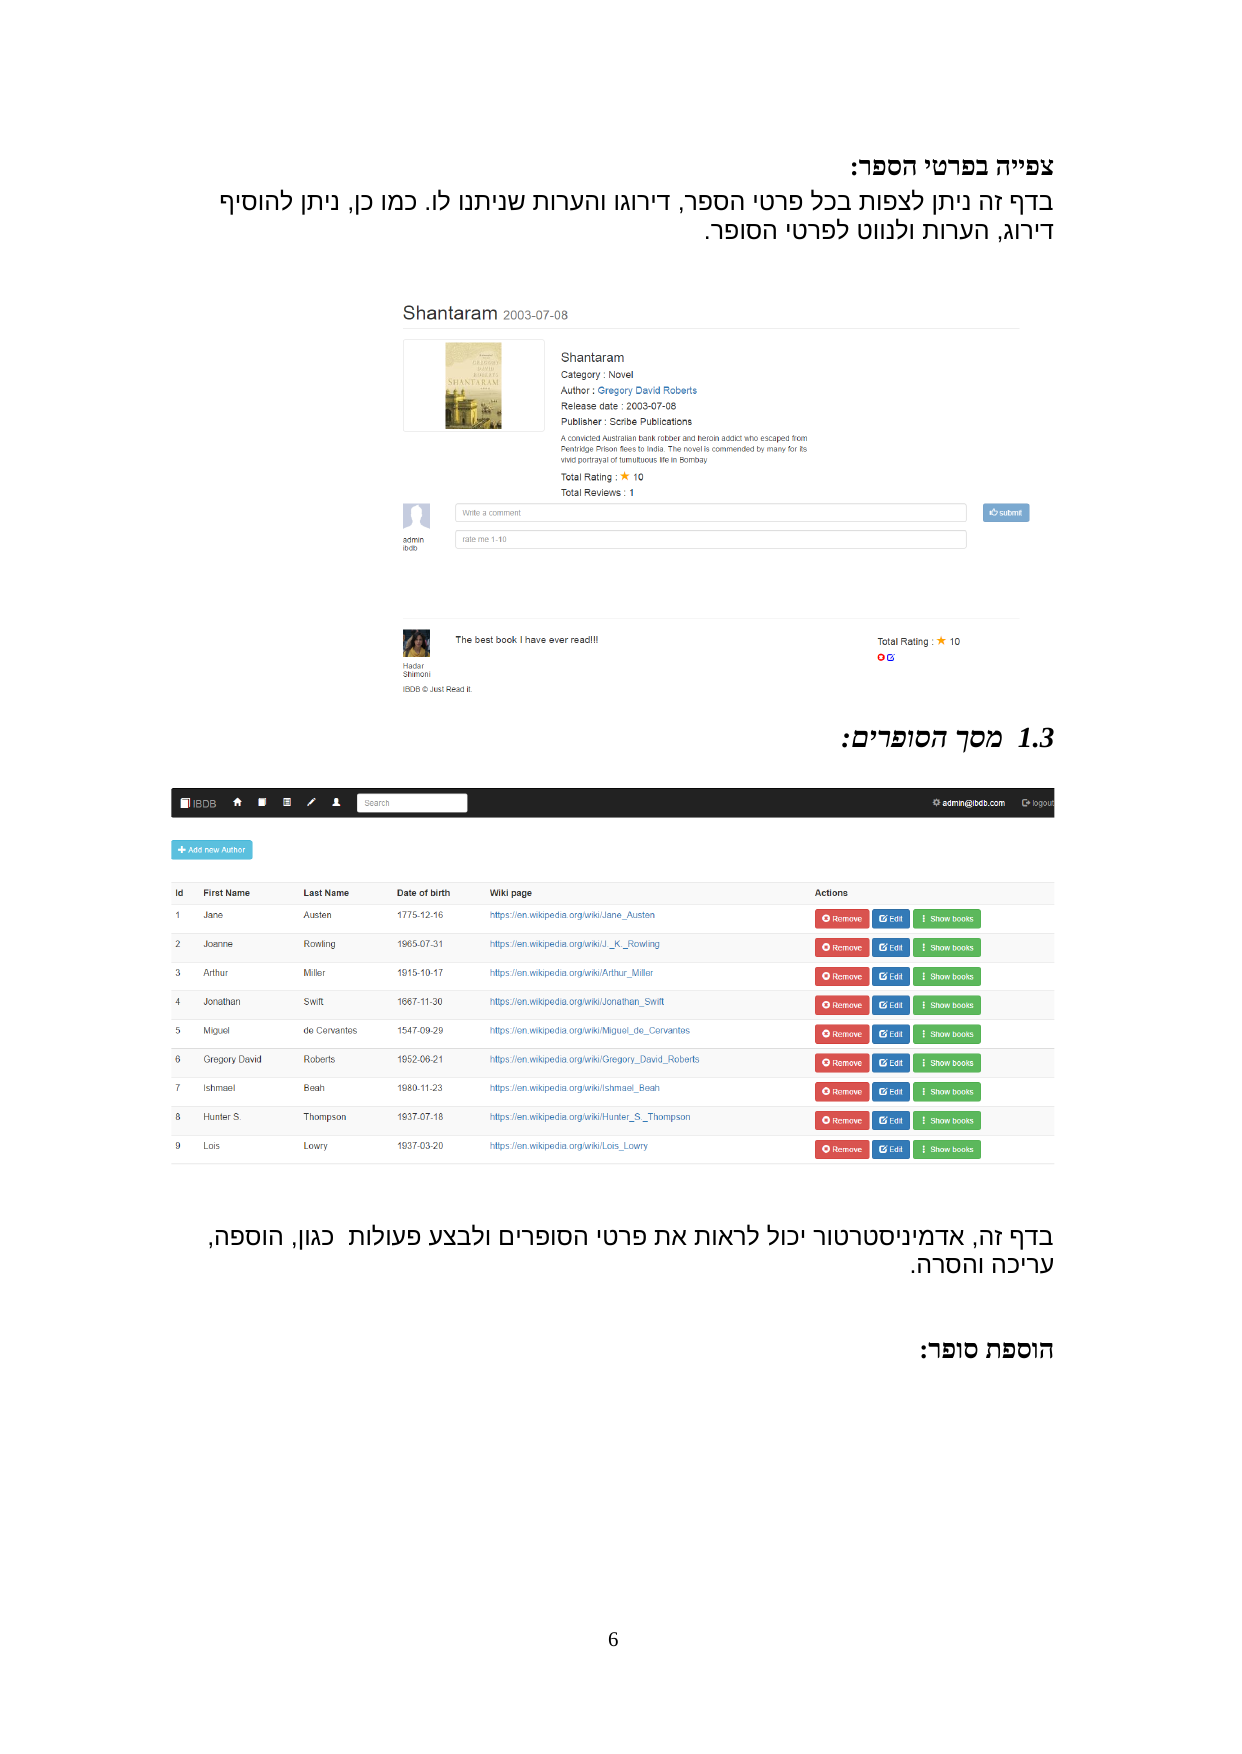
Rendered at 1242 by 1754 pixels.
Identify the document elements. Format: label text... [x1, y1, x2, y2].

picture [395, 302, 1055, 696]
picture [171, 788, 1055, 1165]
text בדף זה, אדמיניסטרטור יכול לראות את פרטי הסופרים ולבצע פעולות כגון, הוספה, עריכה והסרה. [187, 1222, 1054, 1279]
text בדף זה ניתן לצפות בכל פרטי הספר, דירוגו והערות שניתנו לו. כמו כן, ניתן להוסיף דירוג, הערות ולנווט לפרטי הסופר. [187, 187, 1054, 245]
subtitle הוספת סופר: [187, 1333, 1054, 1364]
subtitle 1.3 מסך הסופרים: [187, 720, 1054, 754]
subtitle צפייה בפרטי הספר: [187, 150, 1054, 181]
